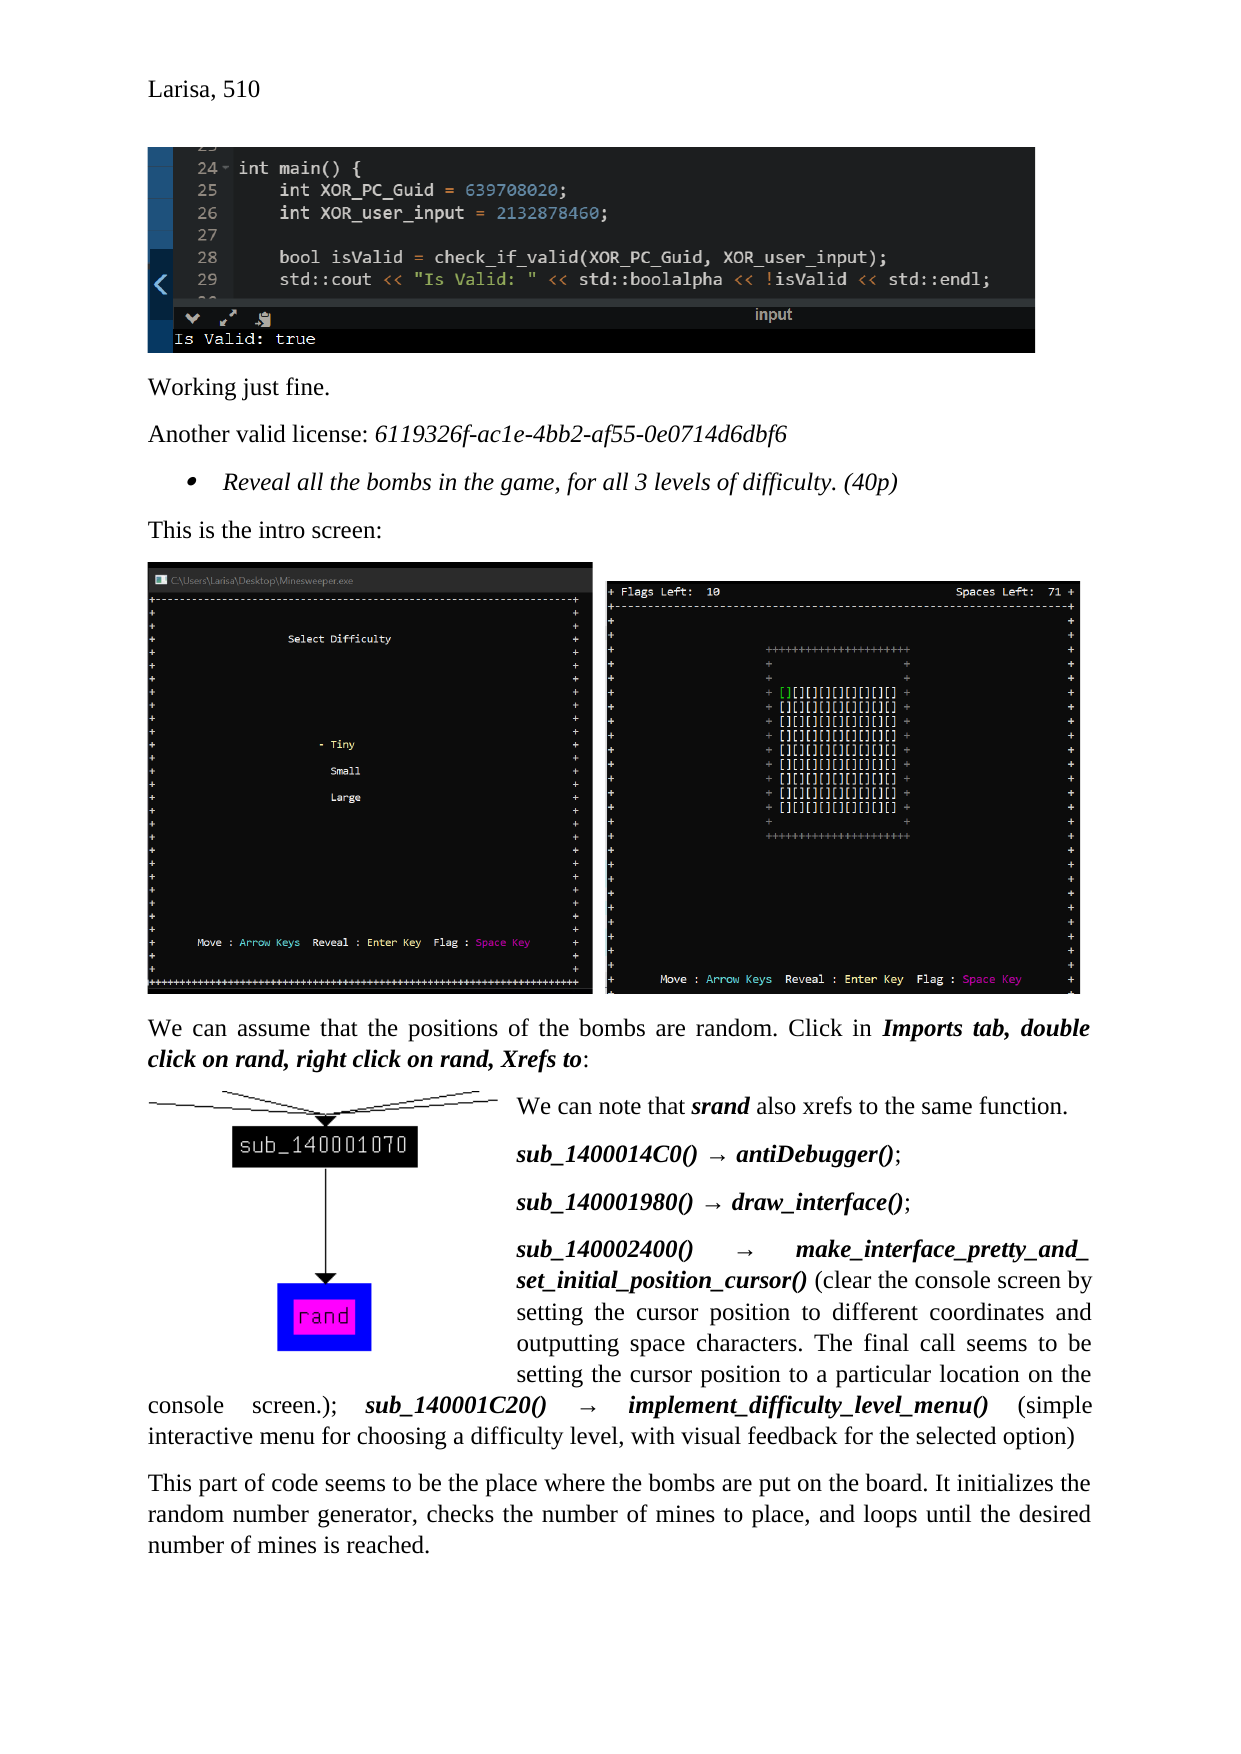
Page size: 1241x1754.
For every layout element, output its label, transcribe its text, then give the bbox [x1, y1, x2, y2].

text Working just fine. [148, 372, 1093, 400]
text Another valid license: 6119326f-ac1e-4bb2-af55-0e0714d6dbf6 [148, 419, 1093, 448]
text We can assume that the positions of the bombs are random. Click in Imports tab, double click on rand, right click on rand, Xrefs to: [148, 1013, 1093, 1072]
picture [147, 1091, 497, 1360]
text sub_140002400() → make_interface_pretty_and_ set_initial_position_cursor() (clear the console screen by setting the cursor position to different coordinates and outputting space characters. The final call seems to be setting the cursor position to a particular location on the console screen.); sub_140001C20() → implement_difficulty_level_menu() (simple interactive menu for choosing a difficulty level, with visual feedback for the selected option) [148, 1234, 1093, 1449]
text This is the intro screen: [148, 515, 1093, 543]
picture [605, 581, 1080, 994]
text This part of code seems to be the place where the bombs are put on the board. It initializes the random number generator, checks the number of mines to place, and loops until the desired number of mines is reached. [148, 1468, 1093, 1559]
picture [147, 147, 1035, 353]
text sub_140001980() → draw_interface(); [497, 1187, 1093, 1216]
text We can note that srand also xrefs to the same function. [497, 1091, 1093, 1120]
picture [147, 562, 593, 994]
text sub_1400014C0() → antiDebugger(); [497, 1139, 1093, 1168]
list Reveal all the bombs in the game, for all 3 levels of difficulty. (40p) [185, 467, 1093, 496]
